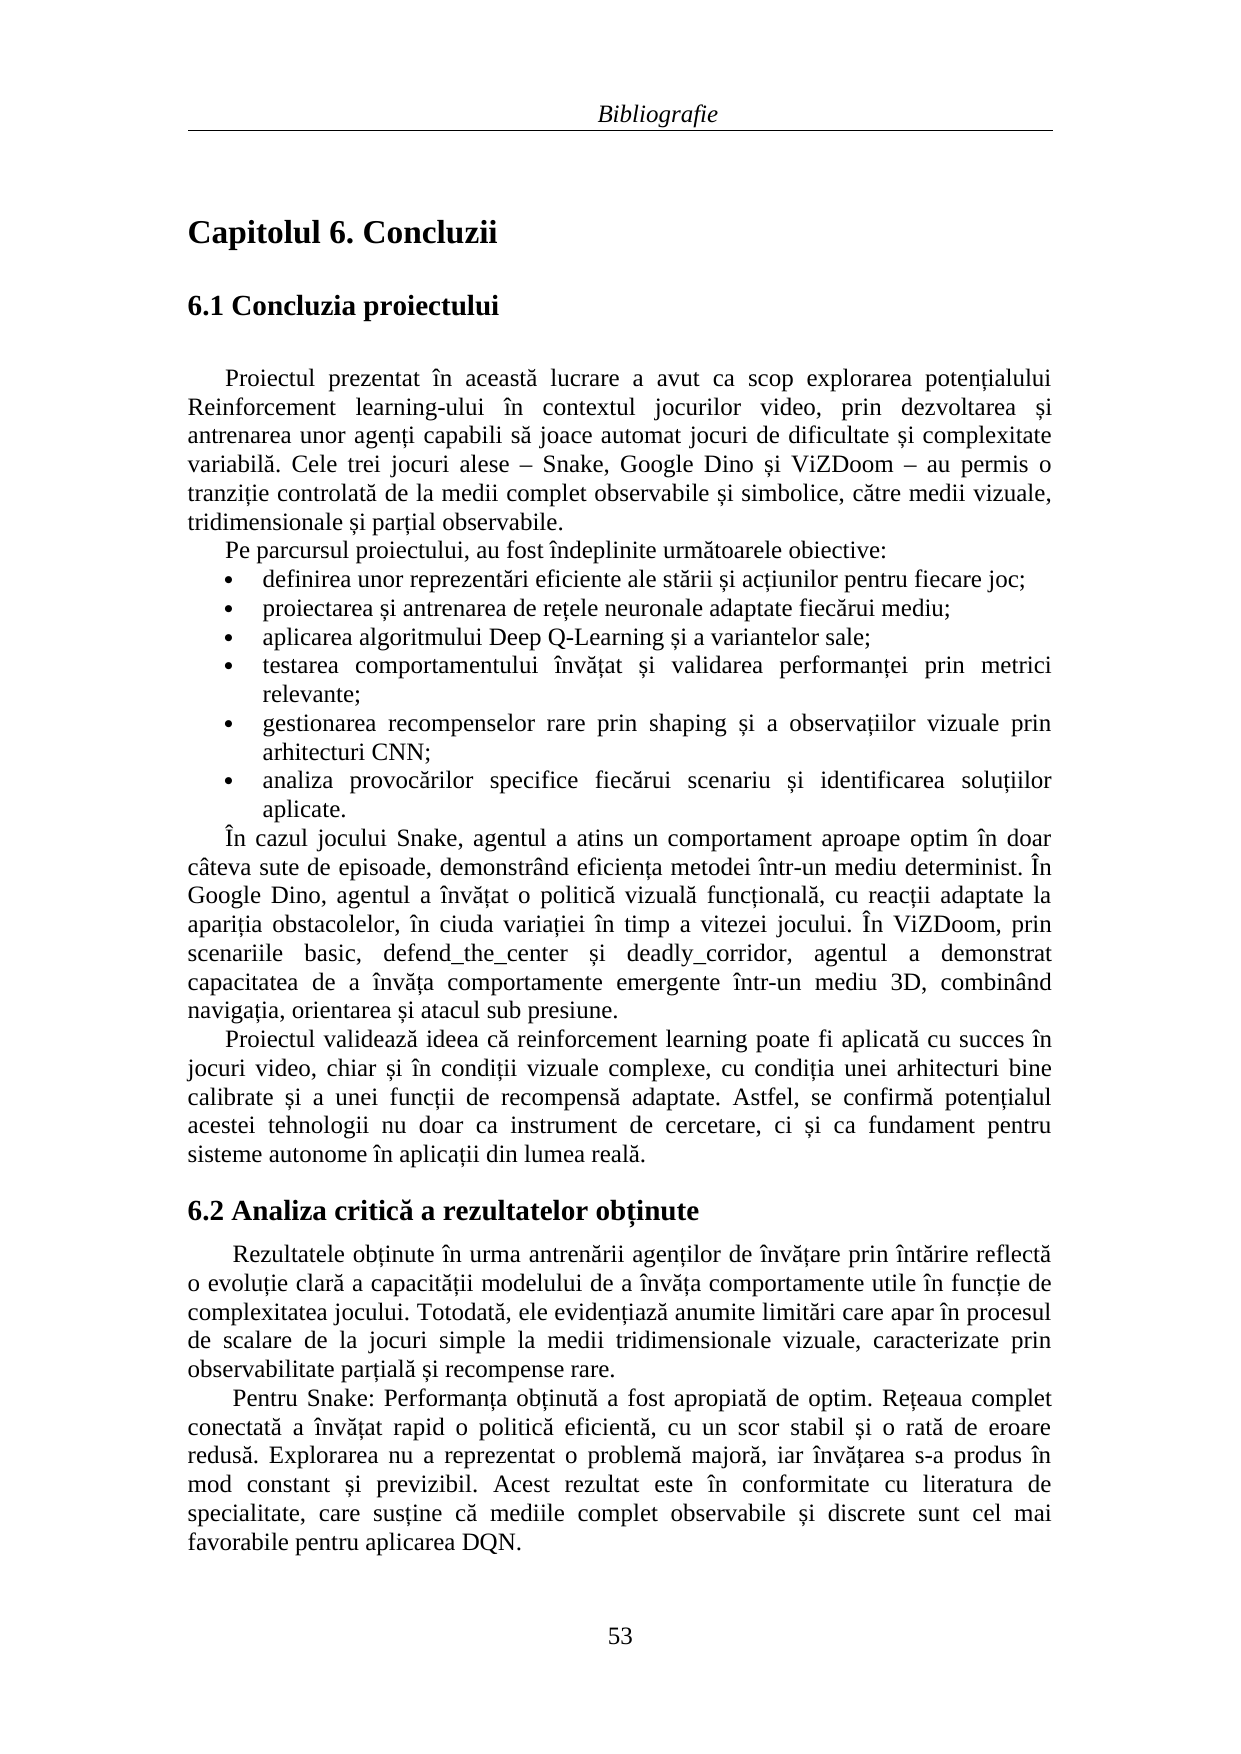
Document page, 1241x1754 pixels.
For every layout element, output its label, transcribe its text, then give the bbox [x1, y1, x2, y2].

text Rezultatele obținute în urma antrenării agenților de învățare prin întărire reflectă o evoluție clară a capacității modelului de a învăța comportamente utile în funcție de complexitatea jocului. Totodată, ele evidențiază anumite limitări care apar în procesul de scalare de la jocuri simple la medii tridimensionale vizuale, caracterizate prin observabilitate parțială și recompense rare. [187, 1239, 1053, 1383]
text Proiectul validează ideea că reinforcement learning poate fi aplicată cu succes în jocuri video, chiar și în condiții vizuale complexe, cu condiția unei arhitecturi bine calibrate și a unei funcții de recompensă adaptate. Astfel, se confirmă potențialul acestei tehnologii nu doar ca instrument de cercetare, ci și ca fundament pentru sisteme autonome în aplicații din lumea reală. [187, 1024, 1053, 1168]
list testarea comportamentului învățat și validarea performanței prin metrici relevante; [225, 651, 1053, 708]
list definirea unor reprezentări eficiente ale stării și acțiunilor pentru fiecare joc; [225, 564, 1053, 593]
subtitle Concluzii [187, 212, 1053, 251]
text În cazul jocului Snake, agentul a atins un comportament aproape optim în doar câteva sute de episoade, demonstrând eficiența metodei într-un mediu determinist. În Google Dino, agentul a învățat o politică vizuală funcțională, cu reacții adaptate la apariția obstacolelor, în ciuda variației în timp a vitezei jocului. În ViZDoom, prin scenariile basic, defend_the_center și deadly_corridor, agentul a demonstrat capacitatea de a învăța comportamente emergente într-un mediu 3D, combinând navigația, orientarea și atacul sub presiune. [187, 823, 1053, 1024]
list aplicarea algoritmului Deep Q-Learning și a variantelor sale; [225, 622, 1053, 651]
list analiza provocărilor specifice fiecărui scenariu și identificarea soluțiilor aplicate. [225, 766, 1053, 823]
text Pe parcursul proiectului, au fost îndeplinite următoarele obiective: [187, 536, 1053, 564]
list proiectarea și antrenarea de rețele neuronale adaptate fiecărui mediu; [225, 593, 1053, 622]
subtitle 6.1 Concluzia proiectului [187, 288, 1053, 322]
subtitle 6.2 Analiza critică a rezultatelor obținute [187, 1193, 1053, 1227]
text Pentru Snake: Performanța obținută a fost apropiată de optim. Rețeaua complet conectată a învățat rapid o politică eficientă, cu un scor stabil și o rată de eroare redusă. Explorarea nu a reprezentat o problemă majoră, iar învățarea s-a produs în mod constant și previzibil. Acest rezultat este în conformitate cu literatura de specialitate, care susține că mediile complet observabile și discrete sunt cel mai favorabile pentru aplicarea DQN. [187, 1383, 1053, 1555]
text Proiectul prezentat în această lucrare a avut ca scop explorarea potențialului Reinforcement learning-ului în contextul jocurilor video, prin dezvoltarea și antrenarea unor agenți capabili să joace automat jocuri de dificultate și complexitate variabilă. Cele trei jocuri alese – Snake, Google Dino și ViZDoom – au permis o tranziție controlată de la medii complet observabile și simbolice, către medii vizuale, tridimensionale și parțial observabile. [187, 363, 1053, 536]
list gestionarea recompenselor rare prin shaping și a observațiilor vizuale prin arhitecturi CNN; [225, 708, 1053, 766]
